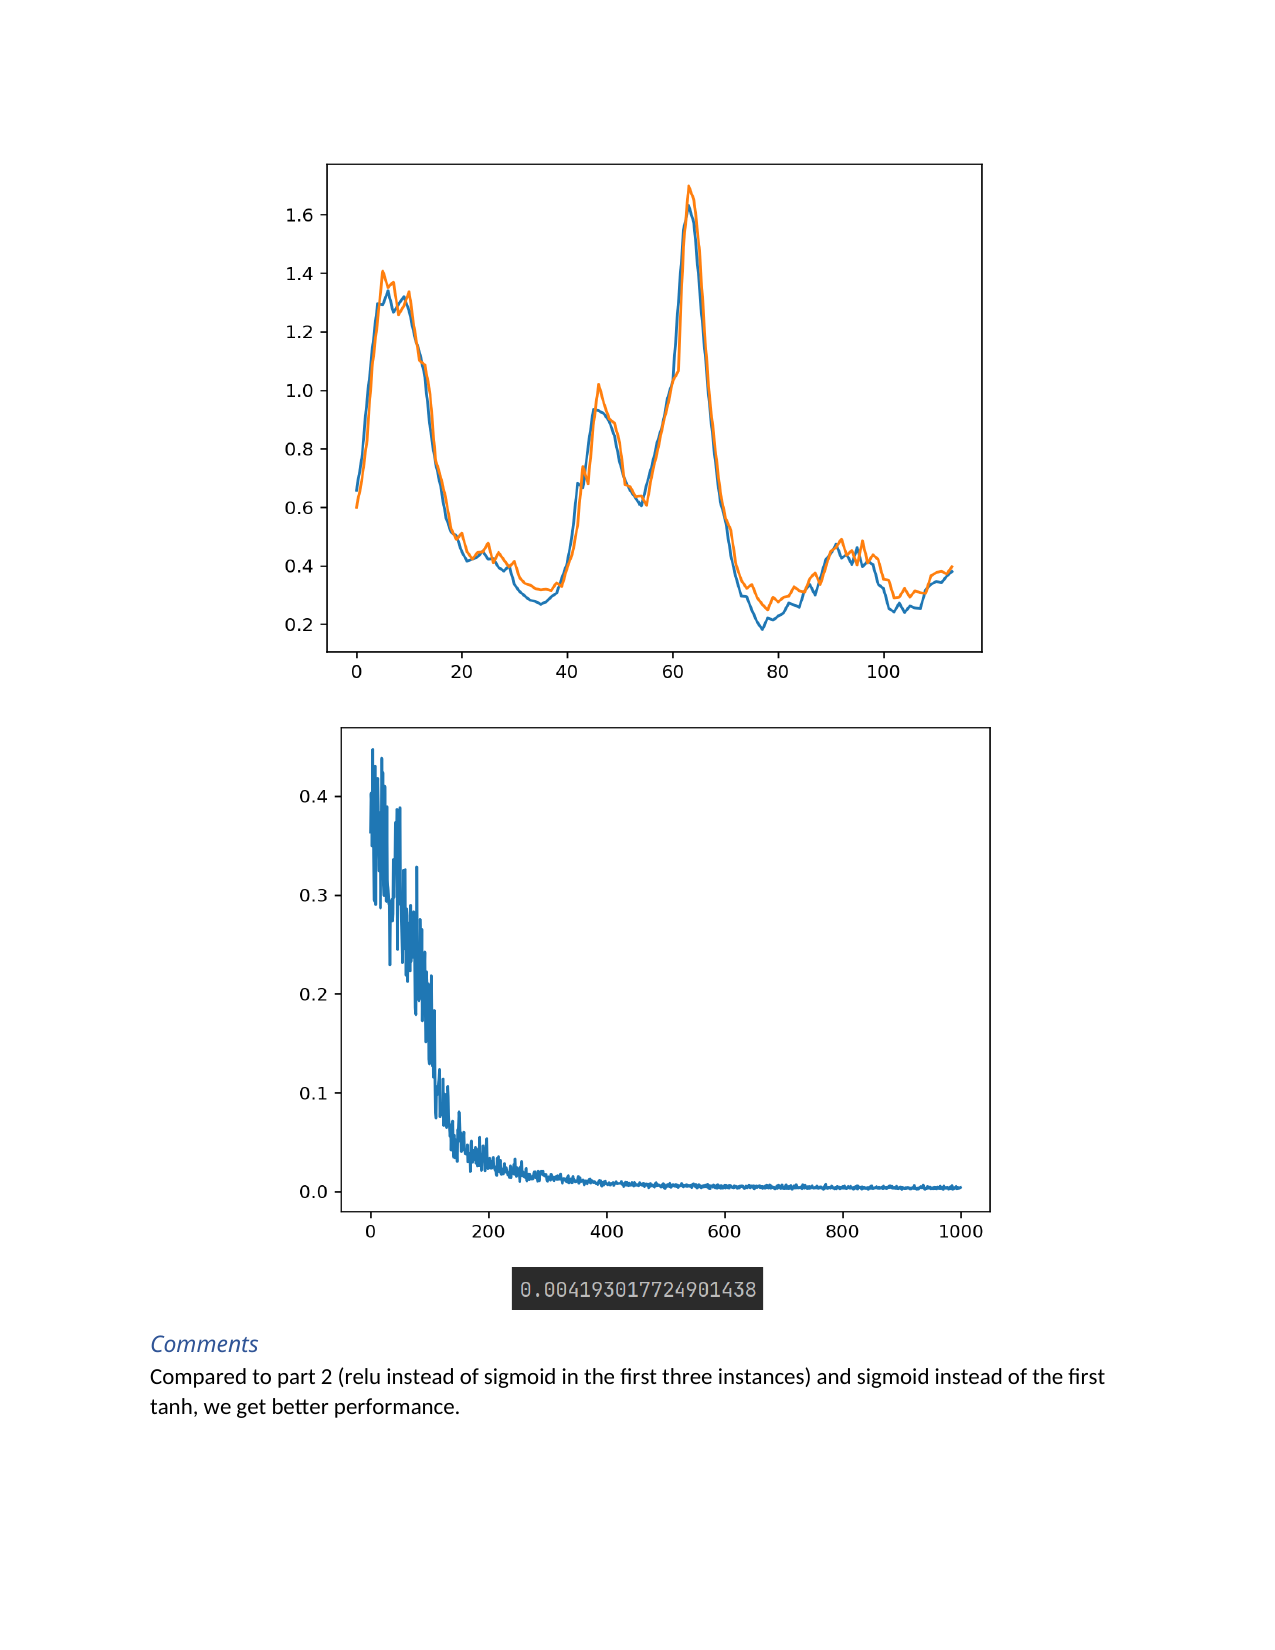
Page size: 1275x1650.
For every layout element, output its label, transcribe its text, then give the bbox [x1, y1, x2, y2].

picture [511, 1267, 764, 1310]
picture [268, 708, 1007, 1249]
picture [276, 150, 999, 690]
text Compared to part 2 (relu instead of sigmoid in the first three instances) and sigmoid instead of the first tanh, we get better performance. [150, 1362, 1125, 1420]
subtitle Comments [150, 1328, 1125, 1359]
